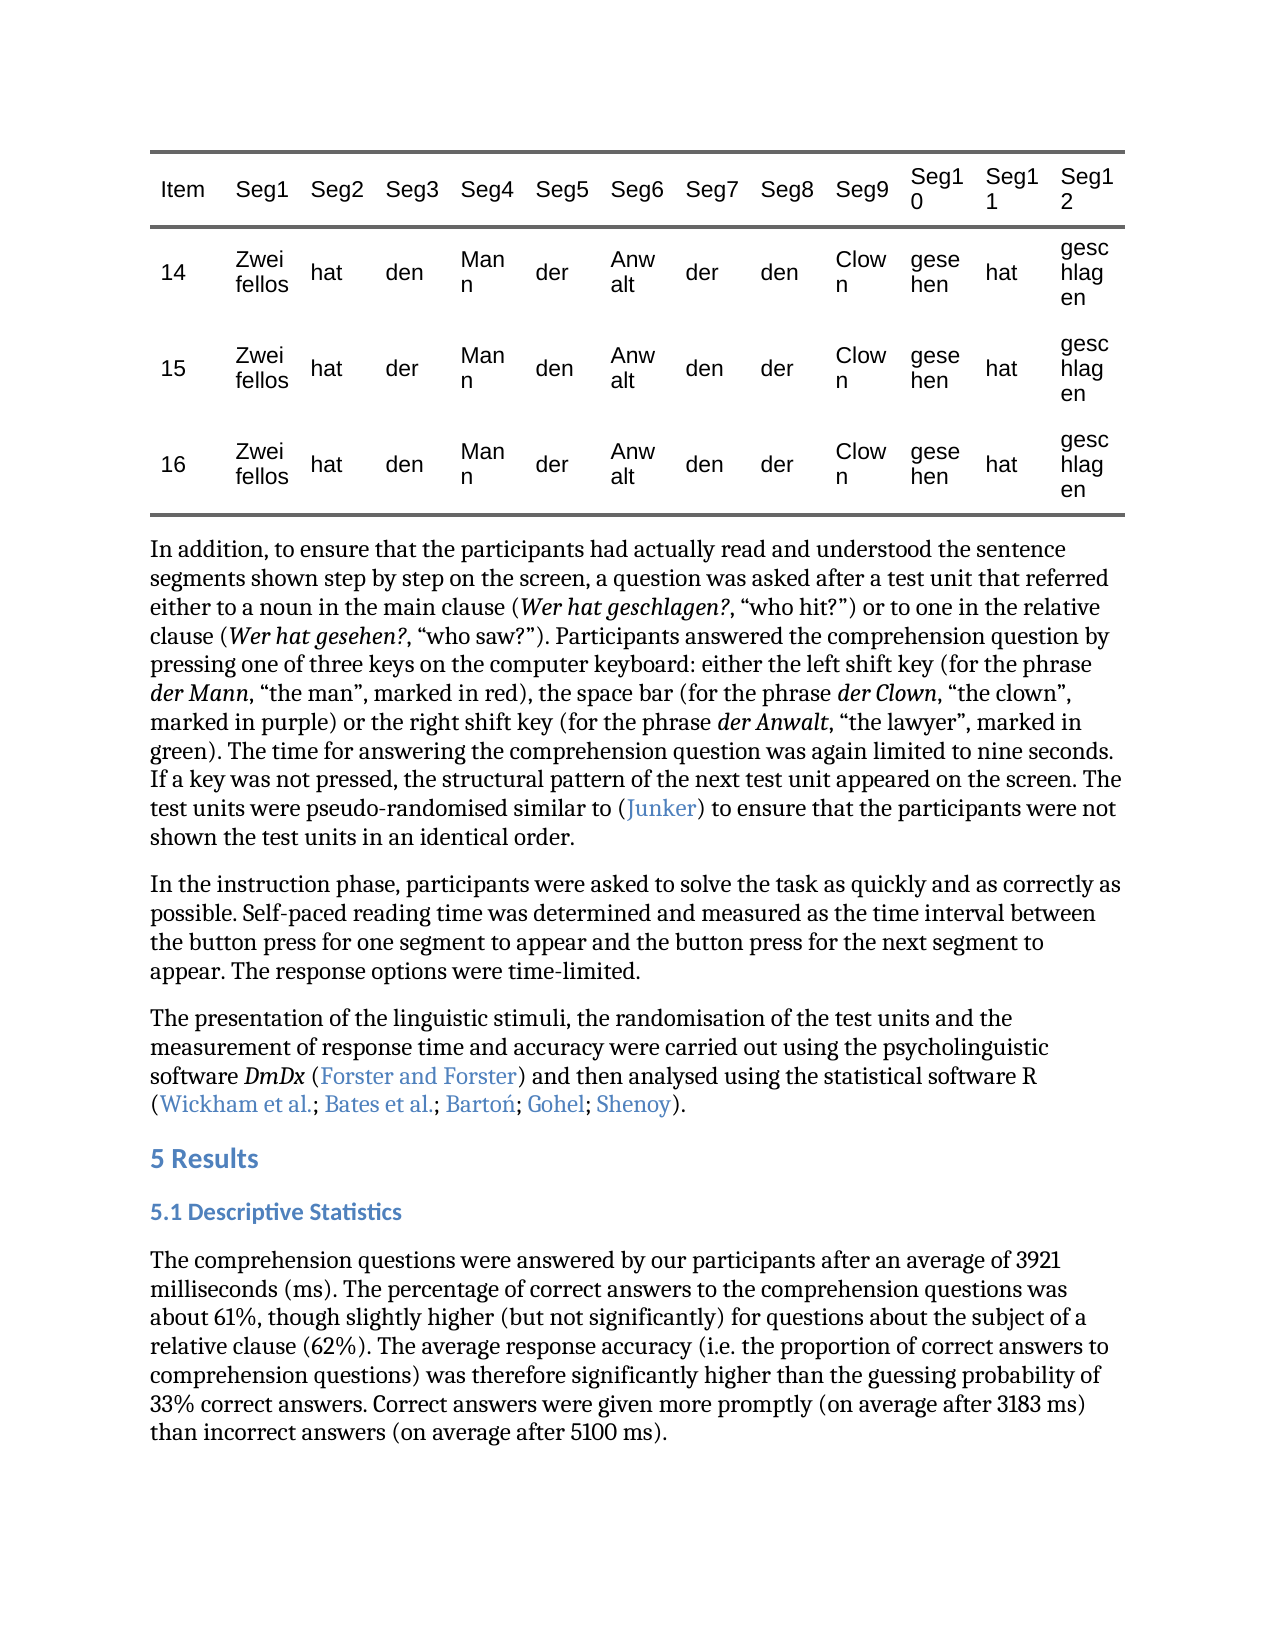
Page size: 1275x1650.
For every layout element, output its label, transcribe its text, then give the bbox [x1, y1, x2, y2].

table_header Seg11 [975, 154, 1050, 225]
table_header Seg12 [1050, 154, 1125, 225]
table_cell den [675, 321, 750, 417]
subtitle 5.1 Descriptive Statistics [150, 1196, 1125, 1227]
table_cell Anwalt [600, 229, 675, 321]
table_cell geschlagen [1050, 417, 1125, 512]
table_cell Clown [825, 321, 900, 417]
table_cell hat [300, 229, 375, 321]
table_cell den [750, 229, 825, 321]
table_cell den [375, 417, 450, 512]
table_cell Mann [450, 321, 525, 417]
table_cell geschlagen [1050, 321, 1125, 417]
table_cell den [675, 417, 750, 512]
table_header Seg5 [525, 154, 600, 225]
table_cell Anwalt [600, 417, 675, 512]
table_cell 16 [150, 417, 225, 512]
table_cell 14 [150, 229, 225, 321]
table_cell 15 [150, 321, 225, 417]
table_cell der [750, 417, 825, 512]
table_header Seg8 [750, 154, 825, 225]
table_header Seg1 [225, 154, 300, 225]
table_cell hat [300, 321, 375, 417]
table_cell den [375, 229, 450, 321]
table_header Seg3 [375, 154, 450, 225]
subtitle 5 Results [150, 1140, 1125, 1176]
table_cell Anwalt [600, 321, 675, 417]
table_header Seg2 [300, 154, 375, 225]
table_cell Clown [825, 229, 900, 321]
table_cell gesehen [900, 417, 975, 512]
text In addition, to ensure that the participants had actually read and understood the sentence segments shown step by step on the screen, a question was asked after a test unit that referred either to a noun in the main clause (Wer hat geschlagen?, “who hit?”) or to one in the relative clause (Wer hat gesehen?, “who saw?”). Participants answered the comprehension question by pressing one of three keys on the computer keyboard: either the left shift key (for the phrase der Mann, “the man”, marked in red), the space bar (for the phrase der Clown, “the clown”, marked in purple) or the right shift key (for the phrase der Anwalt, “the lawyer”, marked in green). The time for answering the comprehension question was again limited to nine seconds. If a key was not pressed, the structural pattern of the next test unit appeared on the screen. The test units were pseudo-randomised similar to (Junker) to ensure that the participants were not shown the test units in an identical order. [150, 535, 1125, 852]
table_cell Zweifellos [225, 321, 300, 417]
table_cell der [525, 417, 600, 512]
table_header Seg10 [900, 154, 975, 225]
table_header Seg4 [450, 154, 525, 225]
table_cell Zweifellos [225, 417, 300, 512]
table_cell geschlagen [1050, 229, 1125, 321]
table_cell hat [975, 229, 1050, 321]
table_header Item [150, 154, 225, 225]
table_cell Clown [825, 417, 900, 512]
table_cell der [525, 229, 600, 321]
text The comprehension questions were answered by our participants after an average of 3921 milliseconds (ms). The percentage of correct answers to the comprehension questions was about 61%, though slightly higher (but not significantly) for questions about the subject of a relative clause (62%). The average response accuracy (i.e. the proportion of correct answers to comprehension questions) was therefore significantly higher than the guessing probability of 33% correct answers. Correct answers were given more promptly (on average after 3183 ms) than incorrect answers (on average after 5100 ms). [150, 1246, 1125, 1447]
table_cell den [525, 321, 600, 417]
table_cell der [750, 321, 825, 417]
table_cell hat [975, 321, 1050, 417]
table_cell hat [300, 417, 375, 512]
table_cell gesehen [900, 229, 975, 321]
text In the instruction phase, participants were asked to solve the task as quickly and as correctly as possible. Self-paced reading time was determined and measured as the time interval between the button press for one segment to appear and the button press for the next segment to appear. The response options were time-limited. [150, 870, 1125, 985]
table_cell Mann [450, 229, 525, 321]
text The presentation of the linguistic stimuli, the randomisation of the test units and the measurement of response time and accuracy were carried out using the psycholinguistic software DmDx (Forster and Forster) and then analysed using the statistical software R (Wickham et al.; Bates et al.; Bartoń; Gohel; Shenoy). [150, 1004, 1125, 1119]
table_header Seg6 [600, 154, 675, 225]
table_cell der [675, 229, 750, 321]
table_header Seg7 [675, 154, 750, 225]
table_cell gesehen [900, 321, 975, 417]
table_cell hat [975, 417, 1050, 512]
table_cell Zweifellos [225, 229, 300, 321]
table_cell der [375, 321, 450, 417]
table_header Seg9 [825, 154, 900, 225]
table_cell Mann [450, 417, 525, 512]
